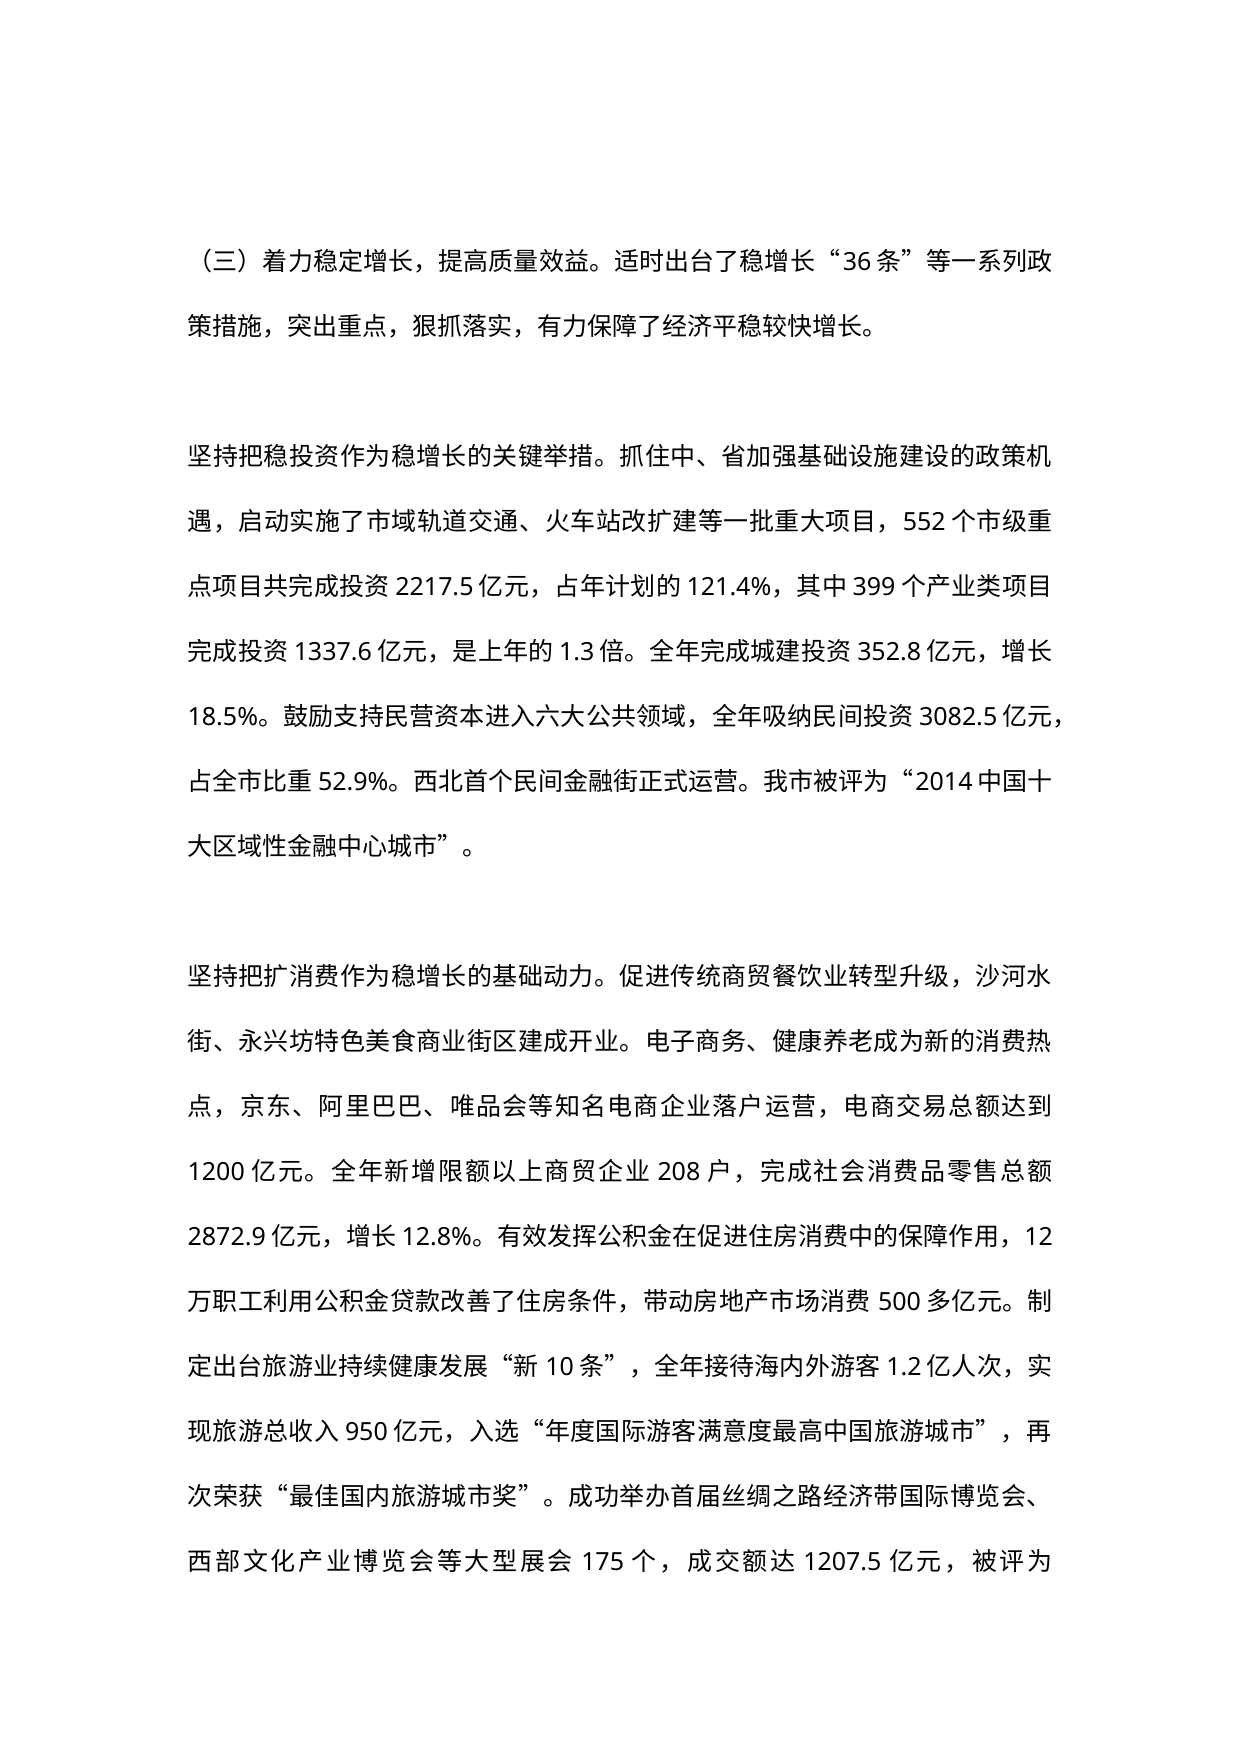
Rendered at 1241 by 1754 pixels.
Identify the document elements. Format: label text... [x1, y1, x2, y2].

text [187, 942, 1053, 1592]
text 坚持把稳投资作为稳增长的关键举措。抓住中、省加强基础设施建设的政策机遇，启动实施了市域轨道交通、火车站改扩建等一批重大项目，552个市级重点项目共完成投资2217.5亿元，占年计划的121.4%，其中399个产业类项目完成投资1337.6亿元，是上年的1.3倍。全年完成城建投资352.8亿元，增长18.5%。鼓励支持民营资本进入六大公共领域，全年吸纳民间投资3082.5亿元，占全市比重52.9%。西北首个民间金融街正式运营。我市被评为“2014中国十大区域性金融中心城市”。 [187, 422, 1053, 877]
text （三）着力稳定增长，提高质量效益。适时出台了稳增长“36条”等一系列政策措施，突出重点，狠抓落实，有力保障了经济平稳较快增长。 [187, 227, 1053, 357]
